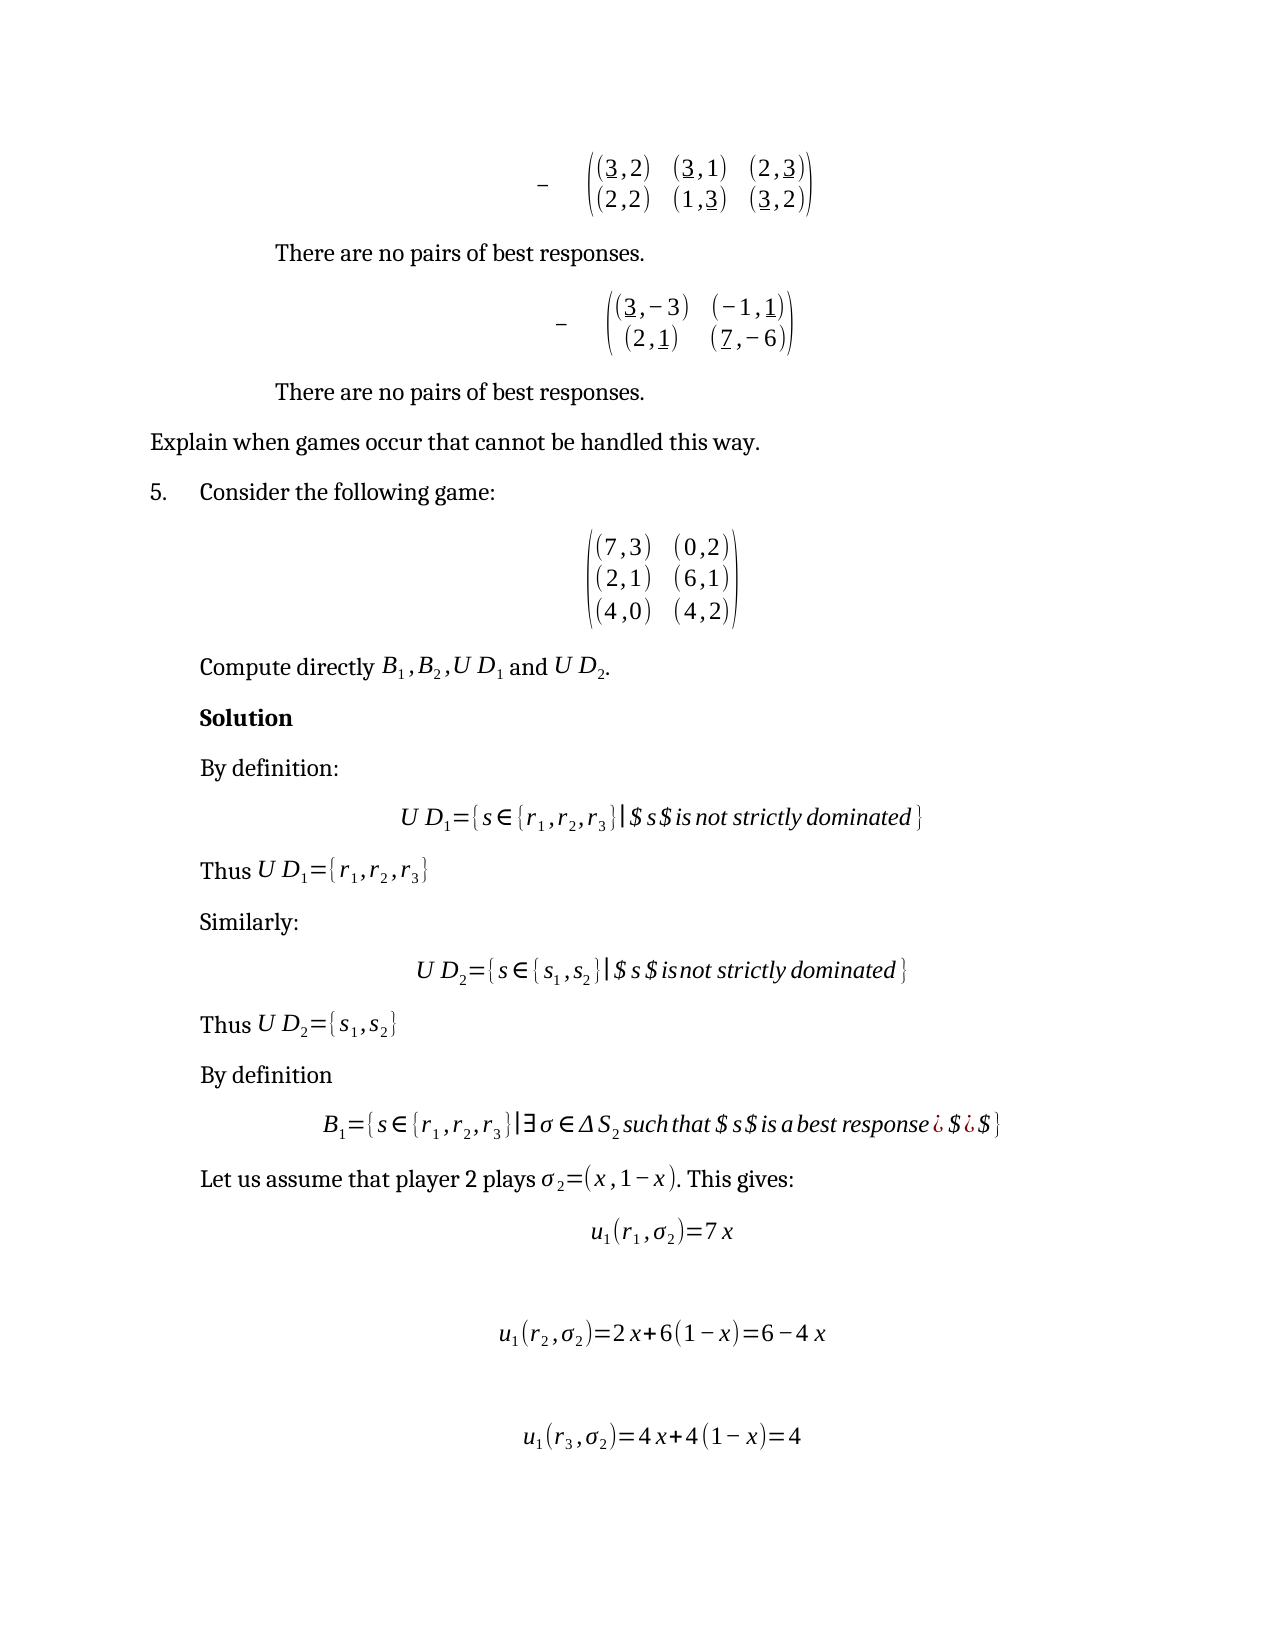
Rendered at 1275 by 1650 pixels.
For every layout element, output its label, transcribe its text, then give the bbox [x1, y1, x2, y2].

list By definition [150, 1061, 1125, 1090]
list There are no pairs of best responses. [225, 239, 1125, 268]
list Let us assume that player 2 plays . This gives: [150, 1163, 1125, 1195]
list Solution [150, 704, 1125, 733]
list Thus [150, 855, 1125, 887]
list By definition: [150, 753, 1125, 782]
list Consider the following game: [150, 477, 1125, 506]
list Similarly: [150, 907, 1125, 936]
list There are no pairs of best responses. [225, 378, 1125, 407]
text Explain when games occur that cannot be handled this way. [150, 428, 1125, 457]
list Thus [150, 1009, 1125, 1041]
list Compute directly and . [150, 652, 1125, 683]
